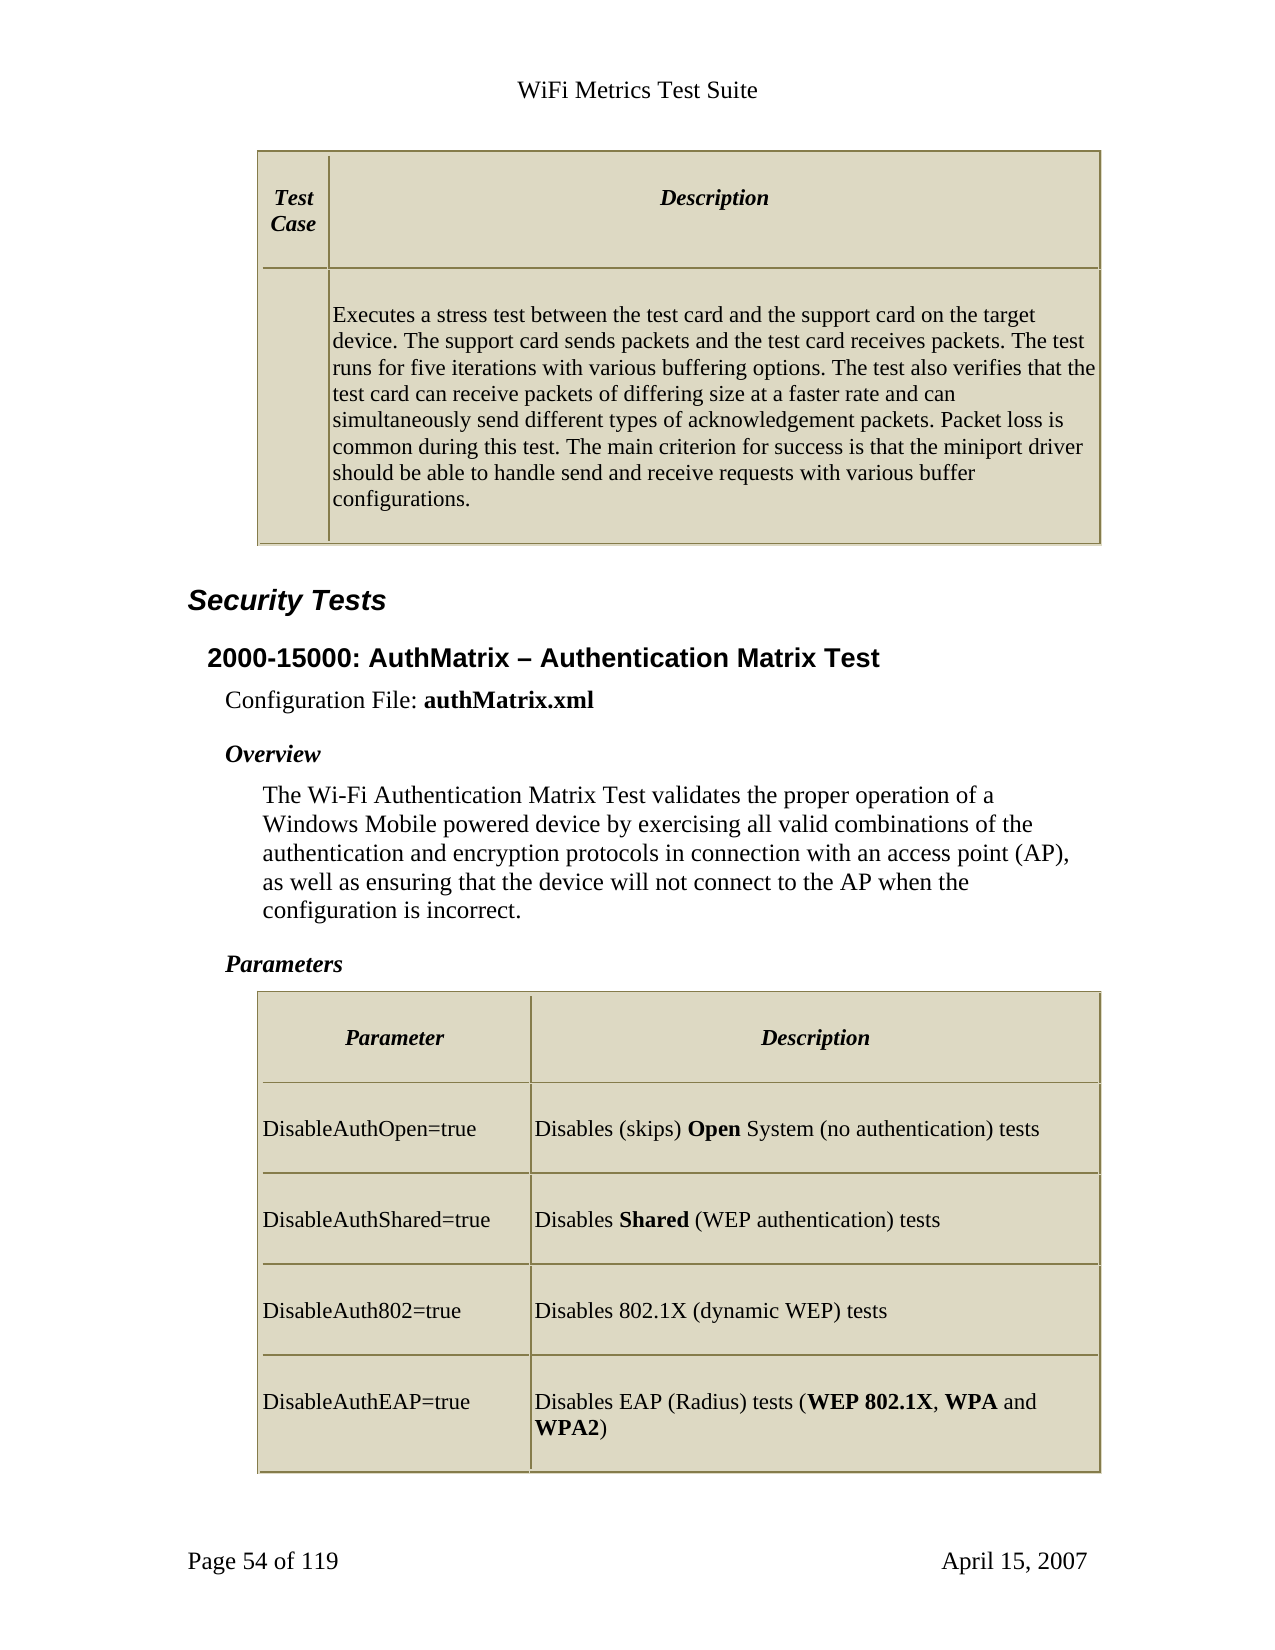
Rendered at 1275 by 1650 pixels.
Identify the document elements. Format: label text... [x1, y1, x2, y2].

table_cell DisableAuthShared=true [260, 1172, 529, 1263]
table_cell DisableAuthOpen=true [260, 1081, 529, 1172]
table_cell Disables (skips) Open System (no authentication) tests [532, 1081, 1100, 1172]
table_cell Disables 802.1X (dynamic WEP) tests [532, 1263, 1100, 1354]
table_cell 1106 [260, 267, 328, 542]
table_cell DisableAuthEAP=true [260, 1354, 530, 1471]
table_header Description [530, 994, 1099, 1081]
text The Wi-Fi Authentication Matrix Test validates the proper operation of a Windows Mobile powered device by exercising all valid combinations of the authentication and encryption protocols in connection with an access point (AP), as well as ensuring that the device will not connect to the AP when the configuration is incorrect. [262, 781, 1087, 924]
table_header Parameter [258, 992, 530, 1081]
subtitle Parameters [225, 949, 1087, 978]
table_header Description [328, 153, 1099, 267]
subtitle 2000-15000: AuthMatrix – Authentication Matrix Test [207, 642, 1087, 673]
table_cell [328, 267, 1100, 542]
table_header Test Case [260, 153, 328, 267]
text Configuration File: authMatrix.xml [225, 686, 1087, 714]
table_cell Disables Shared (WEP authentication) tests [532, 1172, 1100, 1263]
table_cell Disables EAP (Radius) tests (WEP 802.1X, WPA and WPA2) [530, 1354, 1099, 1471]
subtitle Security Tests [187, 583, 1087, 617]
table_cell DisableAuth802=true [260, 1263, 529, 1354]
subtitle Overview [225, 739, 1087, 768]
